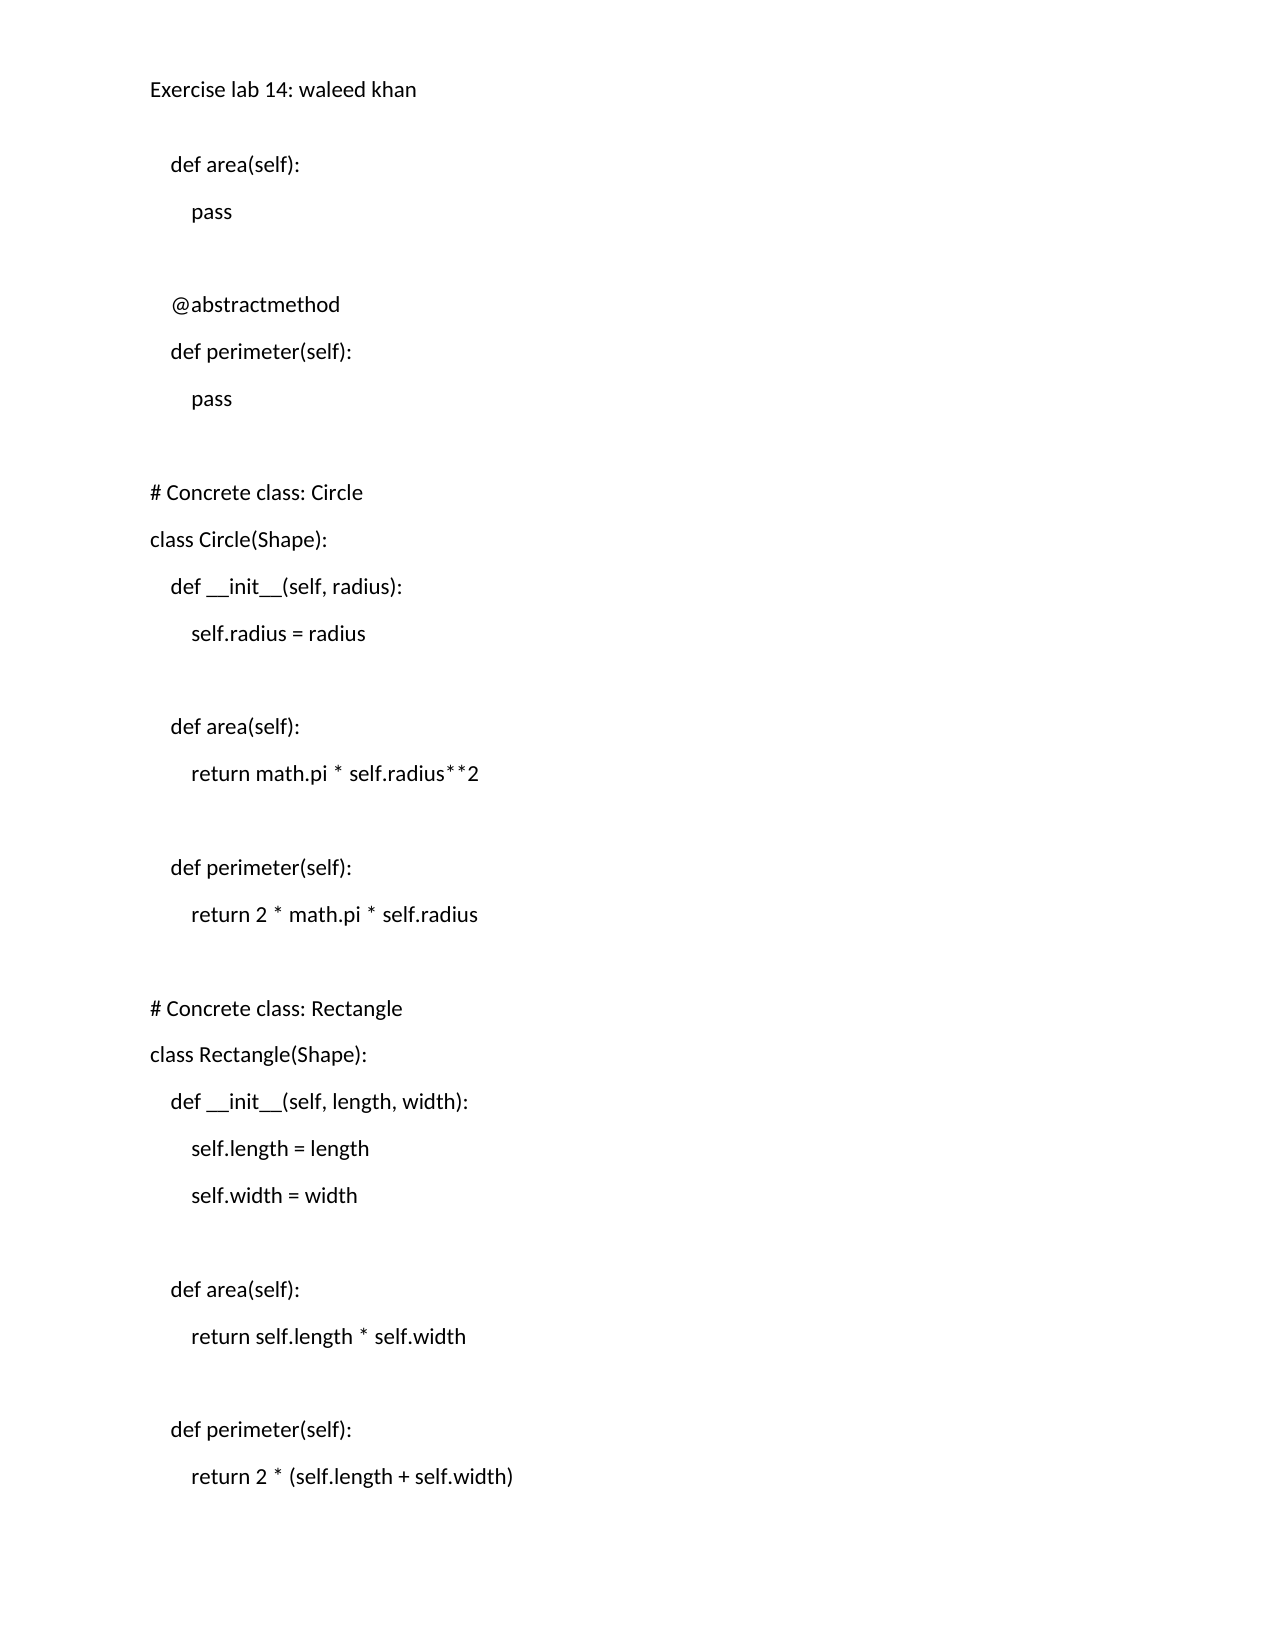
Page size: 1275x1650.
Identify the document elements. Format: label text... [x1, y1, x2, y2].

text return math.pi * self.radius**2 [150, 759, 1125, 787]
text self.width = width [150, 1181, 1125, 1209]
text # Concrete class: Circle [150, 478, 1125, 506]
text return 2 * math.pi * self.radius [150, 900, 1125, 928]
text def perimeter(self): [150, 337, 1125, 366]
text def perimeter(self): [150, 853, 1125, 881]
text def perimeter(self): [150, 1416, 1125, 1444]
text pass [150, 384, 1125, 412]
text class Rectangle(Shape): [150, 1041, 1125, 1069]
text def area(self): [150, 150, 1125, 178]
text self.length = length [150, 1134, 1125, 1162]
text self.radius = radius [150, 619, 1125, 647]
text def area(self): [150, 712, 1125, 741]
text class Circle(Shape): [150, 525, 1125, 553]
text pass [150, 197, 1125, 225]
text def __init__(self, length, width): [150, 1087, 1125, 1116]
text def area(self): [150, 1275, 1125, 1303]
text return 2 * (self.length + self.width) [150, 1462, 1125, 1491]
text def __init__(self, radius): [150, 572, 1125, 600]
text # Concrete class: Rectangle [150, 994, 1125, 1022]
text return self.length * self.width [150, 1322, 1125, 1350]
text @abstractmethod [150, 291, 1125, 319]
